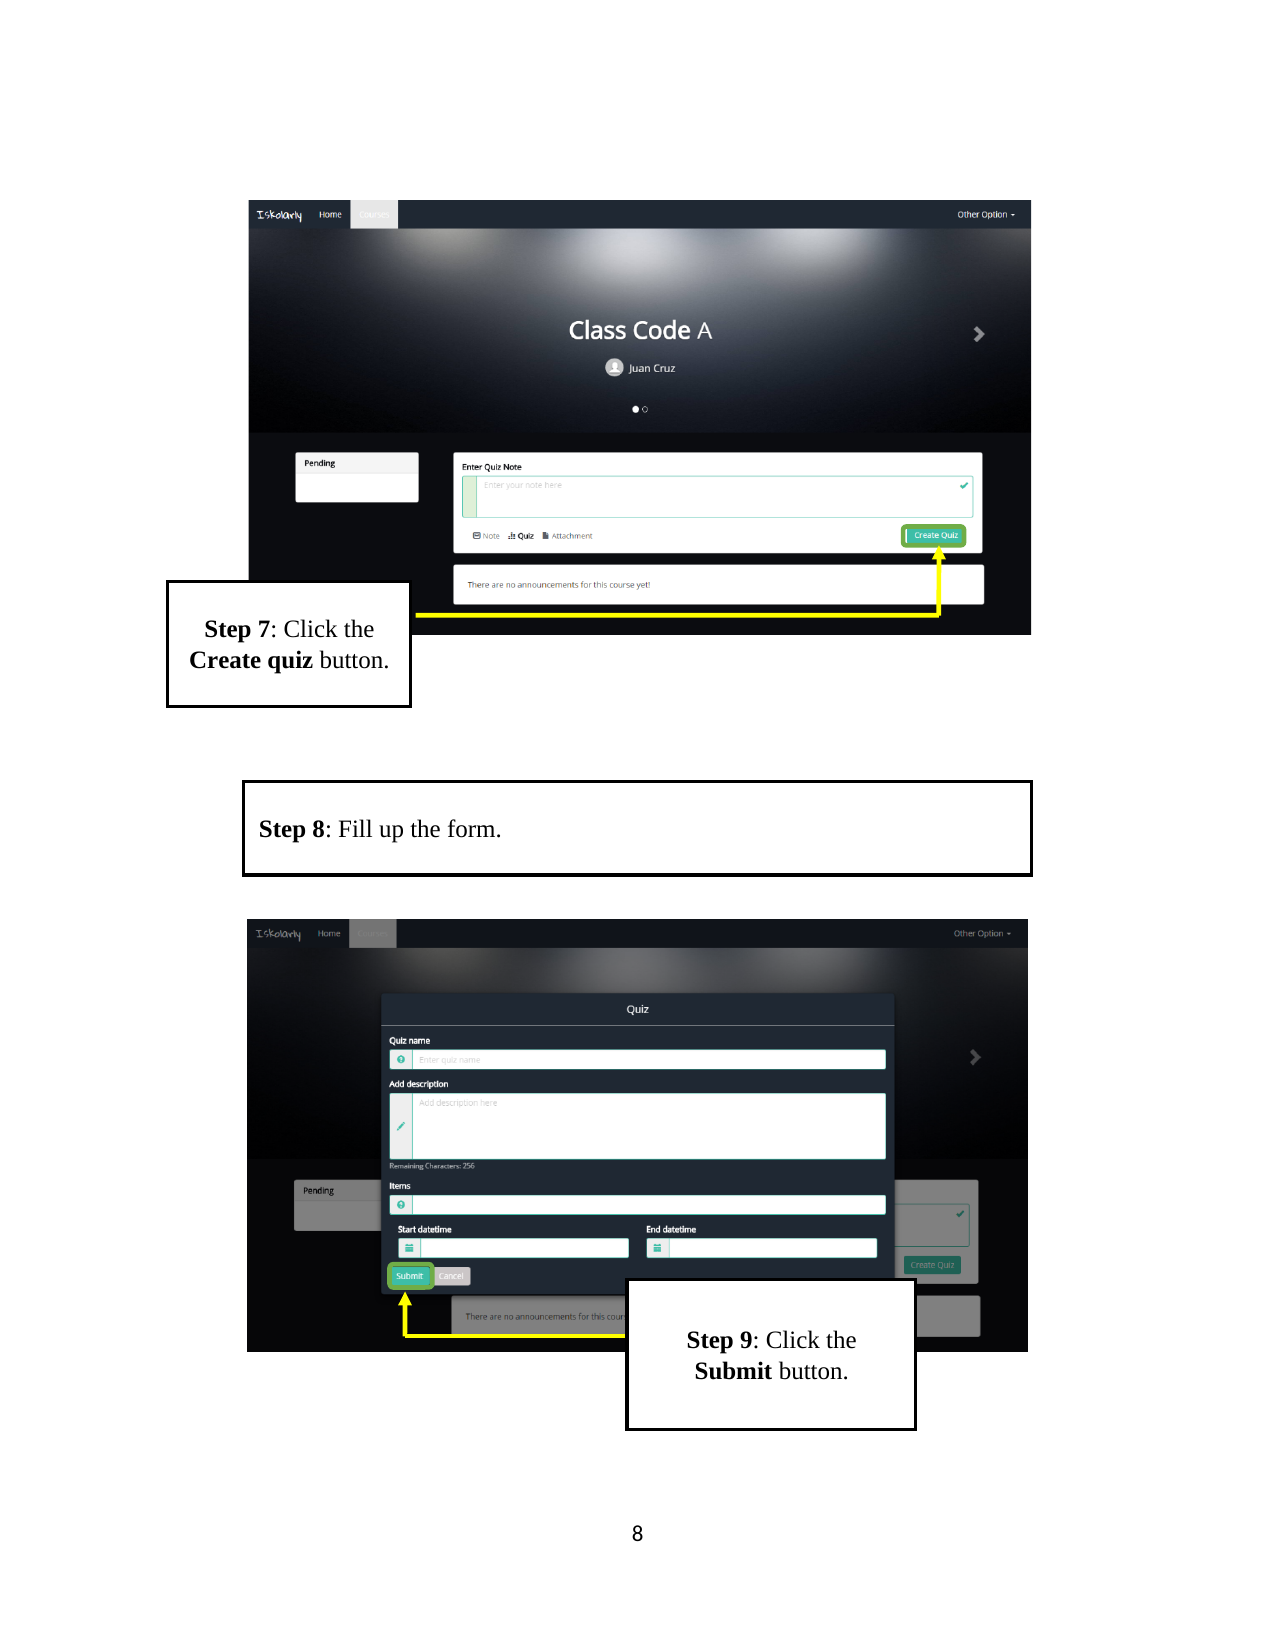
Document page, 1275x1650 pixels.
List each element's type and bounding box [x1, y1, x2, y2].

picture [248, 200, 1032, 635]
picture [247, 919, 1028, 1352]
